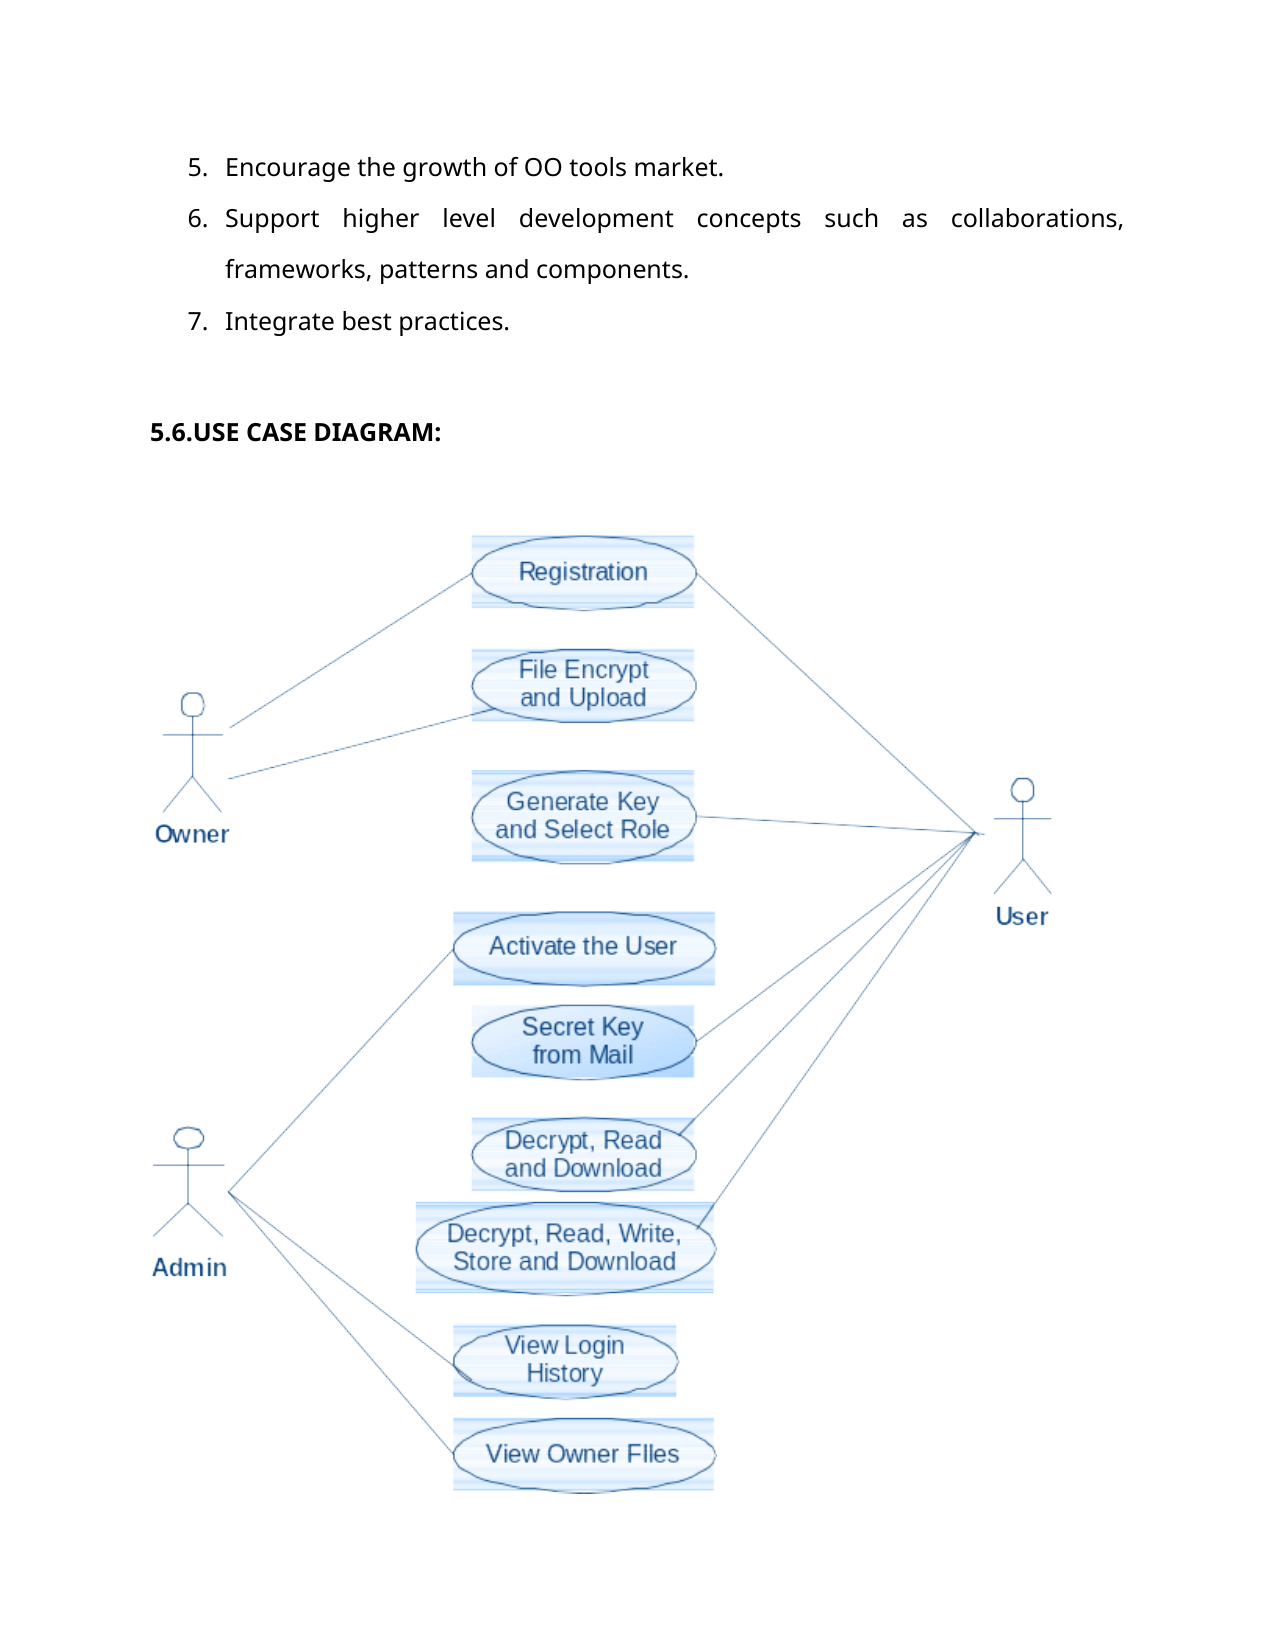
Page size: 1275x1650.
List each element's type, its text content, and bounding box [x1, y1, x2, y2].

list Encourage the growth of OO tools market. [187, 150, 1125, 184]
list Integrate best practices. [187, 303, 1125, 337]
list Support higher level development concepts such as collaborations, frameworks, patterns and components. [187, 201, 1125, 286]
text 5.6.USE CASE DIAGRAM: [150, 414, 1125, 448]
